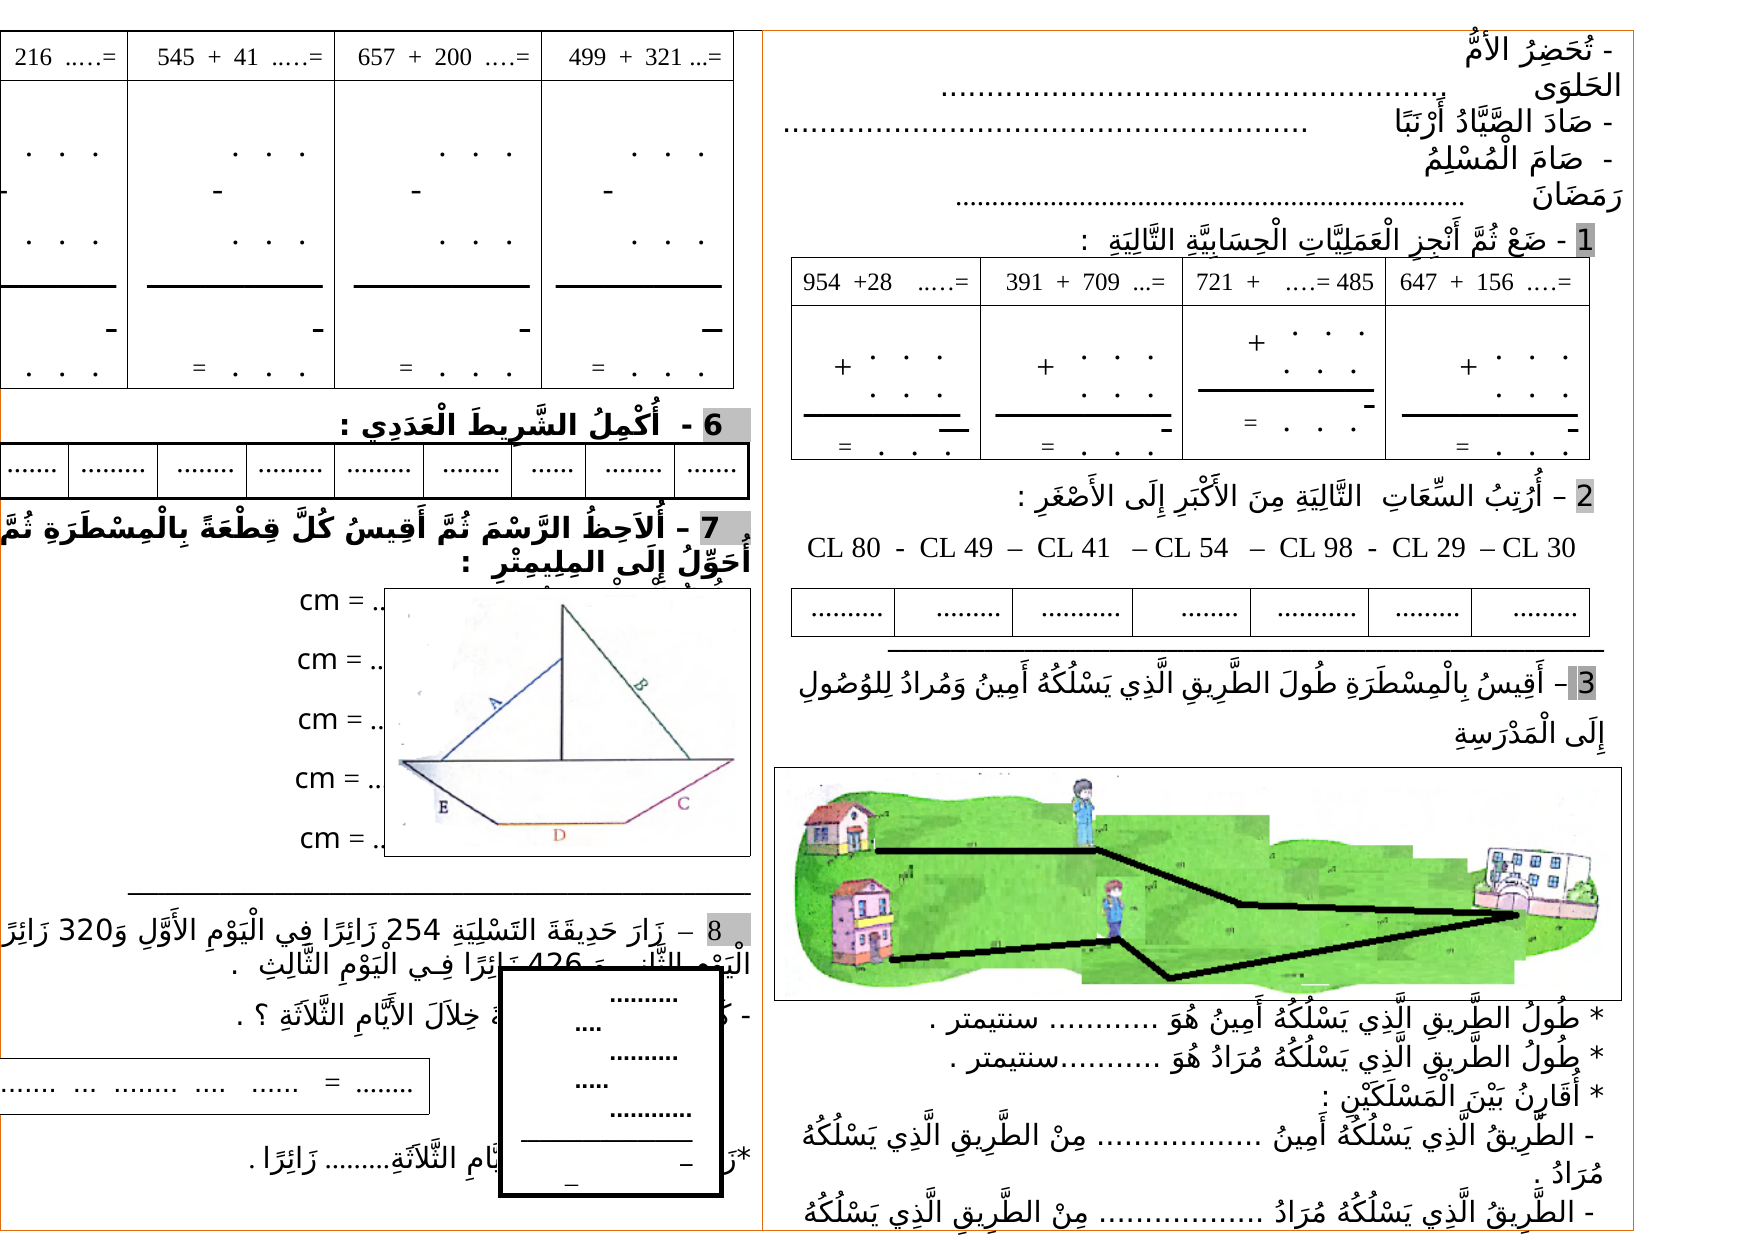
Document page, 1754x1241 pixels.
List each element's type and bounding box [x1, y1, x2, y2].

picture [392, 595, 736, 847]
table_cell [763, 31, 1633, 1230]
picture [785, 768, 1610, 1000]
